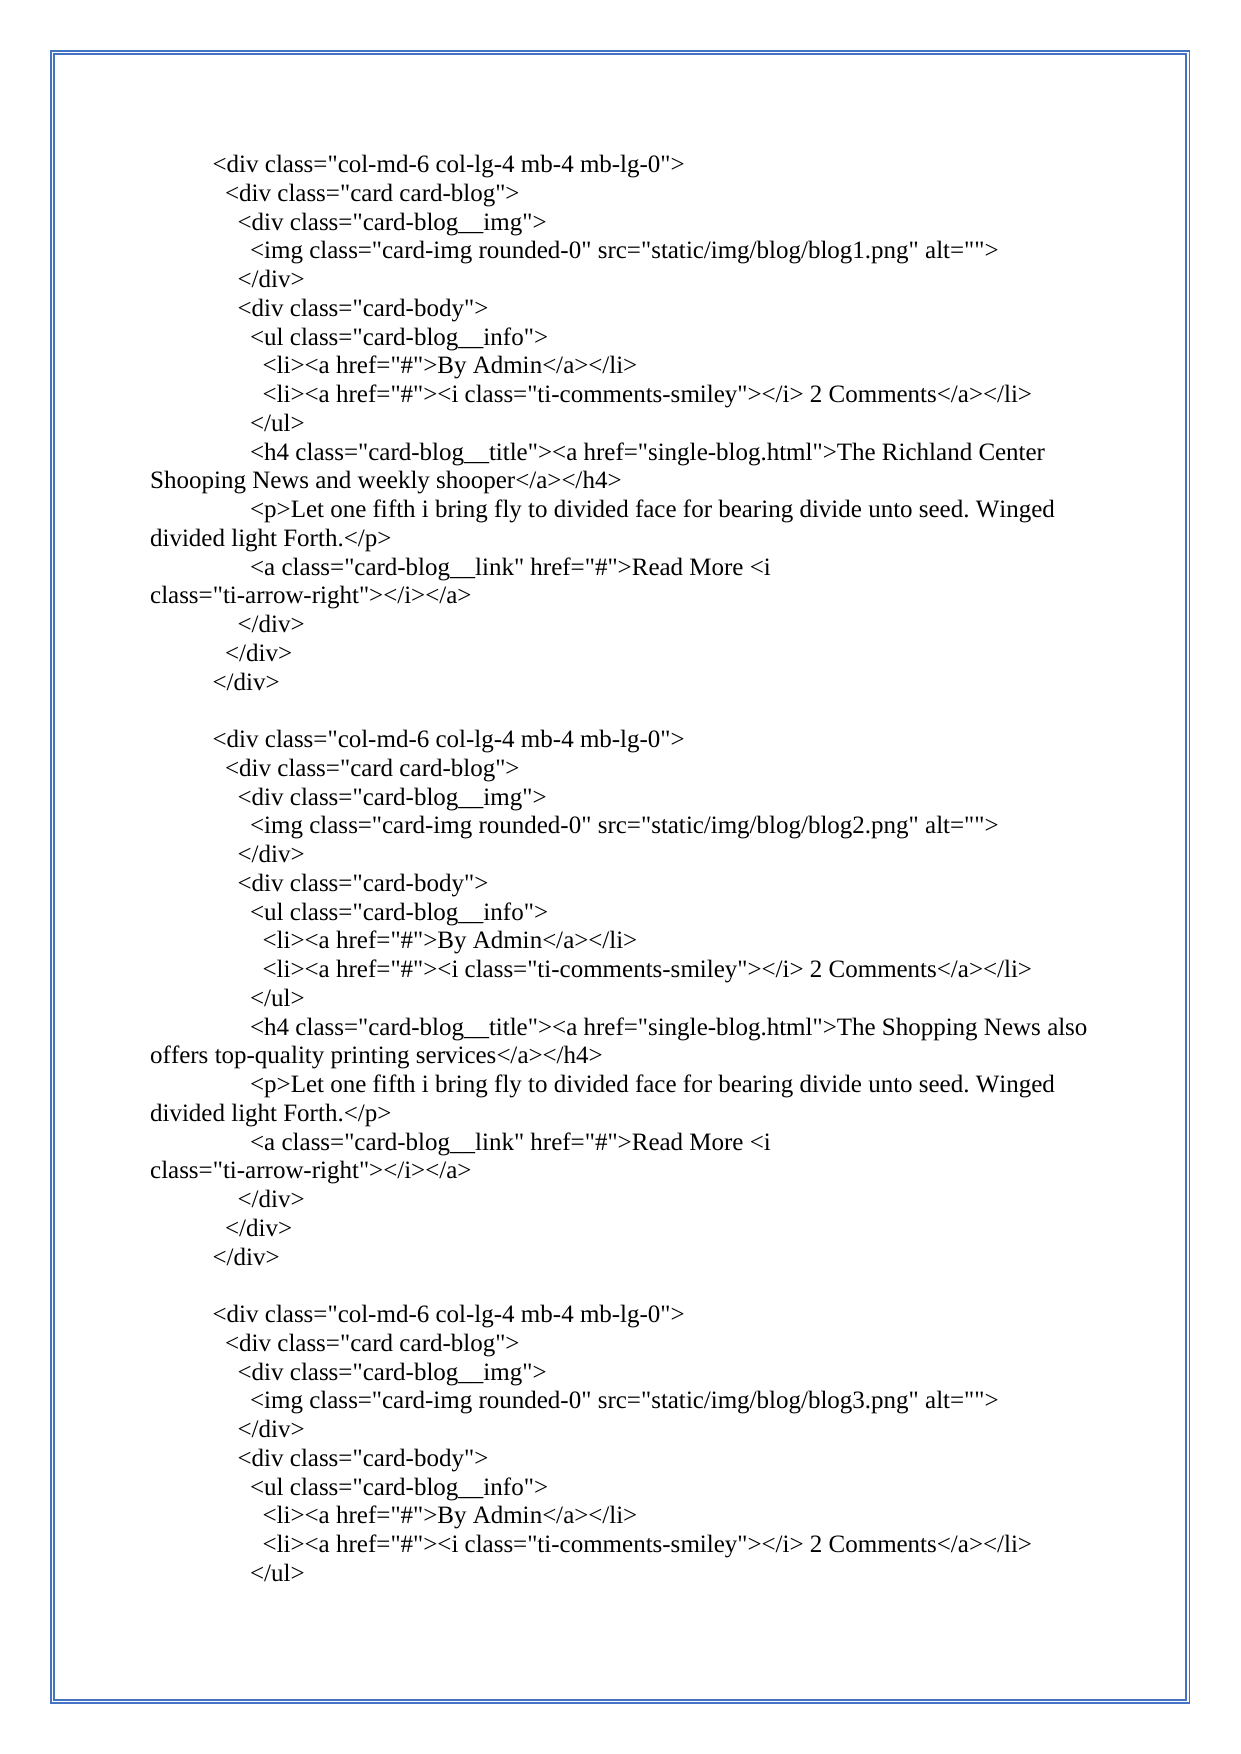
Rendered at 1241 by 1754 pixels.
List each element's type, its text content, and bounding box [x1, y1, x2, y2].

text <a class="card-blog__link" href="#">Read More <i class="ti-arrow-right"></i></a> [150, 552, 1090, 609]
text <div class="col-md-6 col-lg-4 mb-4 mb-lg-0"> [150, 149, 1090, 178]
text <div class="col-md-6 col-lg-4 mb-4 mb-lg-0"> [150, 724, 1090, 753]
text <div class="card-body"> [150, 293, 1090, 322]
text <ul class="card-blog__info"> [150, 897, 1090, 926]
text <img class="card-img rounded-0" src="static/img/blog/blog3.png" alt=""> [150, 1386, 1090, 1414]
text <div class="card card-blog"> [150, 1328, 1090, 1357]
text </div> [150, 264, 1090, 293]
text <ul class="card-blog__info"> [150, 1472, 1090, 1501]
text <div class="card-blog__img"> [150, 207, 1090, 236]
text <h4 class="card-blog__title"><a href="single-blog.html">The Richland Center Shooping News and weekly shooper</a></h4> [150, 437, 1090, 494]
text </div> [150, 1242, 1090, 1271]
text </div> [150, 1213, 1090, 1242]
text </div> [150, 1184, 1090, 1213]
text <li><a href="#"><i class="ti-comments-smiley"></i> 2 Comments</a></li> [150, 954, 1090, 983]
text <div class="card card-blog"> [150, 753, 1090, 782]
text </ul> [150, 408, 1090, 437]
text </div> [150, 609, 1090, 638]
text <p>Let one fifth i bring fly to divided face for bearing divide unto seed. Winged divided light Forth.</p> [150, 1069, 1090, 1127]
text <ul class="card-blog__info"> [150, 322, 1090, 351]
text <li><a href="#"><i class="ti-comments-smiley"></i> 2 Comments</a></li> [150, 379, 1090, 408]
text <li><a href="#">By Admin</a></li> [150, 1501, 1090, 1529]
text </div> [150, 1414, 1090, 1443]
text <div class="card-body"> [150, 1443, 1090, 1472]
text <li><a href="#"><i class="ti-comments-smiley"></i> 2 Comments</a></li> [150, 1529, 1090, 1558]
text </div> [150, 638, 1090, 667]
text <li><a href="#">By Admin</a></li> [150, 351, 1090, 379]
text </ul> [150, 1558, 1090, 1587]
text <div class="card card-blog"> [150, 178, 1090, 207]
text <img class="card-img rounded-0" src="static/img/blog/blog1.png" alt=""> [150, 236, 1090, 264]
text </ul> [150, 983, 1090, 1012]
text <div class="card-blog__img"> [150, 782, 1090, 811]
text </div> [150, 839, 1090, 868]
text <div class="card-blog__img"> [150, 1357, 1090, 1386]
text <img class="card-img rounded-0" src="static/img/blog/blog2.png" alt=""> [150, 811, 1090, 839]
text </div> [150, 667, 1090, 696]
text <div class="col-md-6 col-lg-4 mb-4 mb-lg-0"> [150, 1299, 1090, 1328]
text <p>Let one fifth i bring fly to divided face for bearing divide unto seed. Winged divided light Forth.</p> [150, 494, 1090, 552]
text <h4 class="card-blog__title"><a href="single-blog.html">The Shopping News also offers top-quality printing services</a></h4> [150, 1012, 1090, 1069]
text <a class="card-blog__link" href="#">Read More <i class="ti-arrow-right"></i></a> [150, 1127, 1090, 1184]
text <div class="card-body"> [150, 868, 1090, 897]
text <li><a href="#">By Admin</a></li> [150, 926, 1090, 954]
